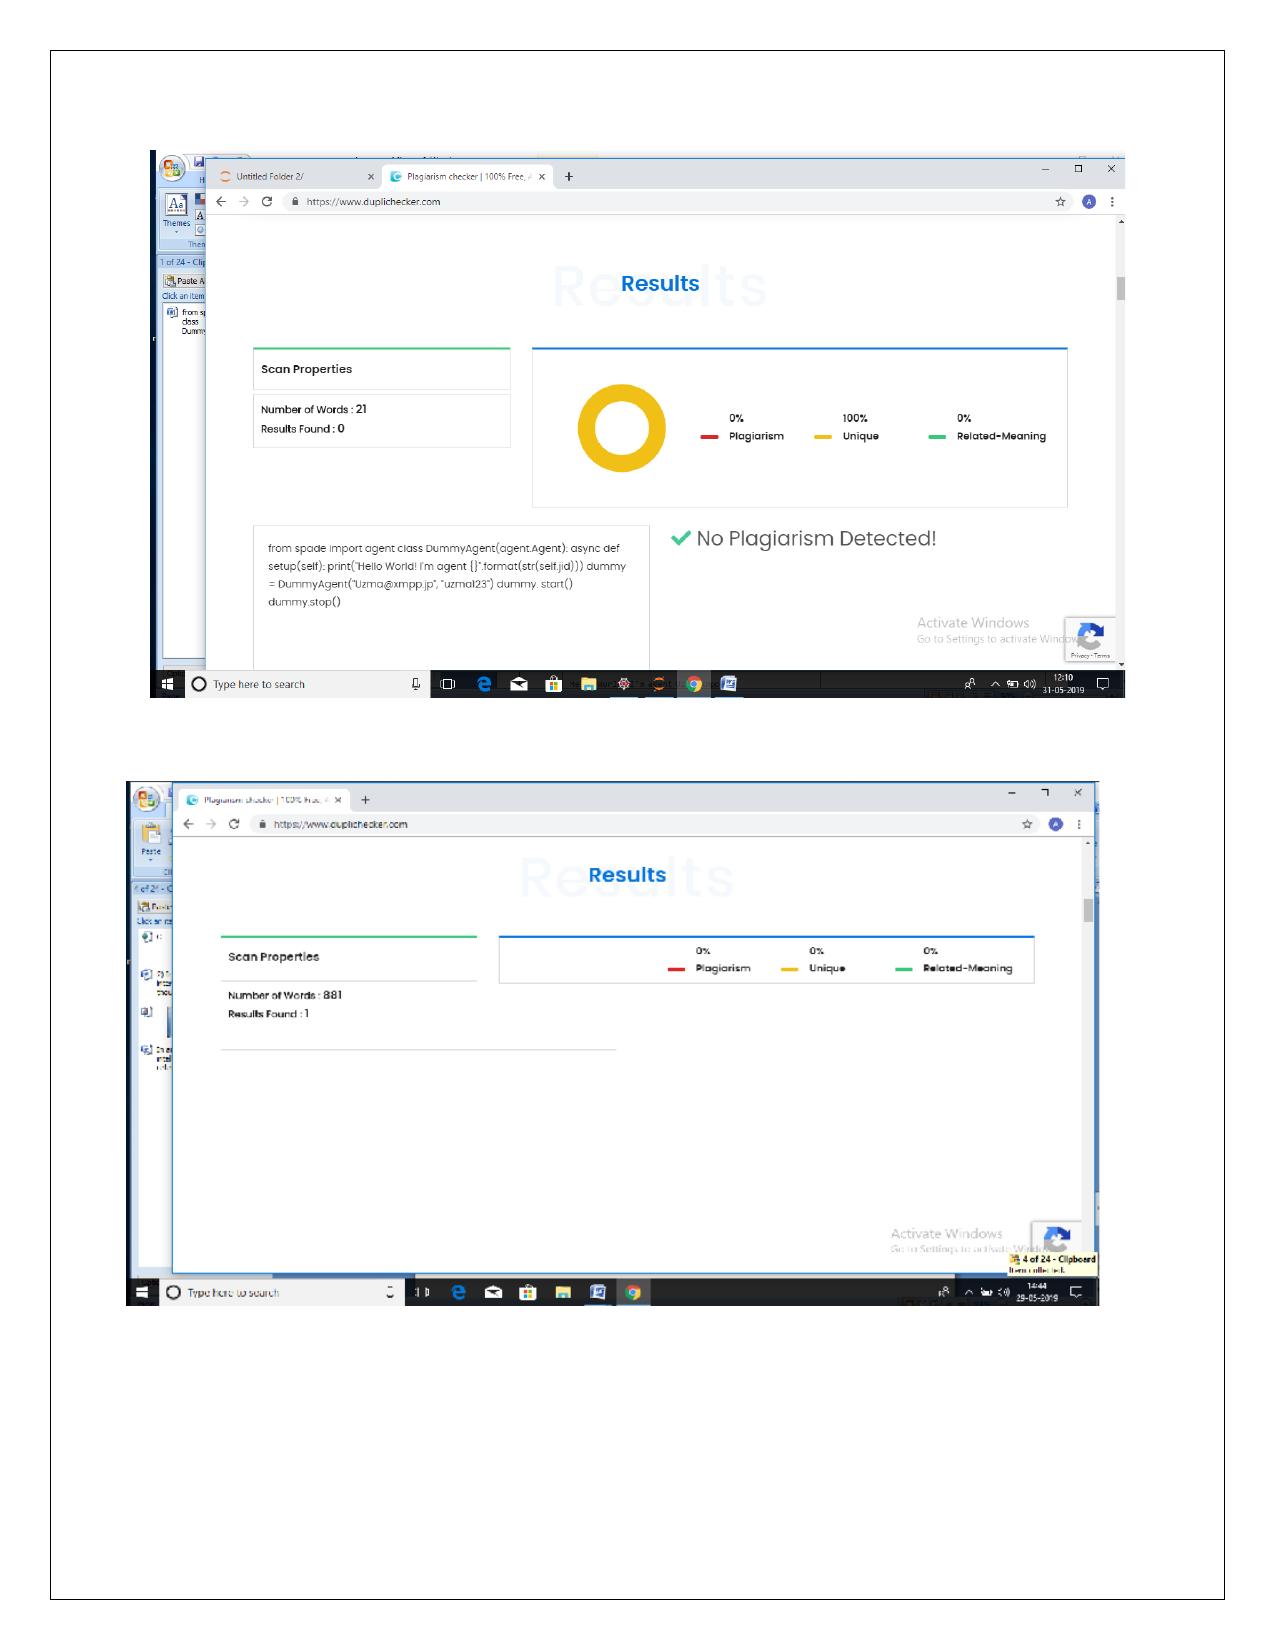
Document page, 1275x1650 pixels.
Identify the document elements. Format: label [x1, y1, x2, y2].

picture [150, 150, 1125, 698]
picture [126, 781, 1100, 1306]
